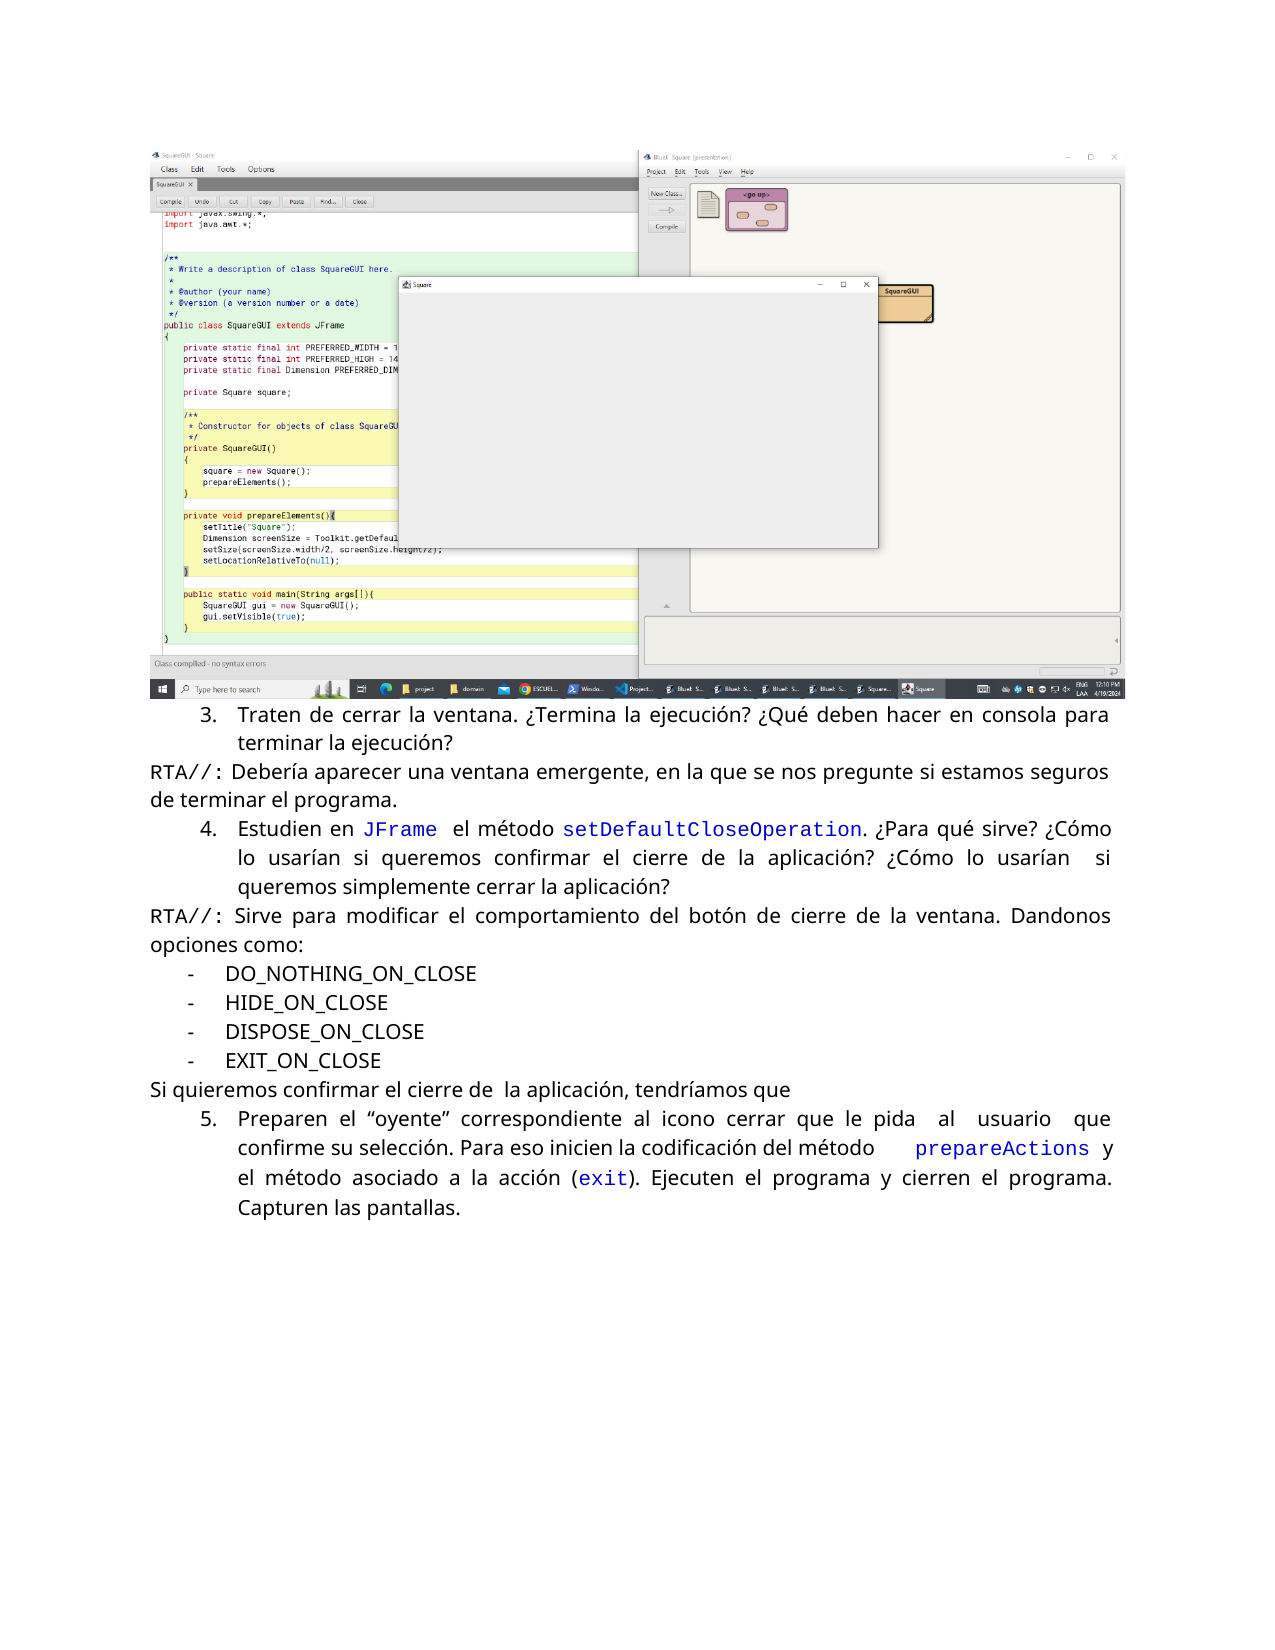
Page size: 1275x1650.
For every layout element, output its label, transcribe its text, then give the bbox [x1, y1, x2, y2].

list Preparen el “oyente” correspondiente al icono cerrar que le pida al usuario que confirme su selección. Para eso inicien la codificación del método prepareActions y el método asociado a la acción (exit). Ejecuten el programa y cierren el programa. Capturen las pantallas. [200, 1104, 1113, 1222]
text RTA//: Debería aparecer una ventana emergente, en la que se nos pregunte si estamos seguros de terminar el programa. [150, 757, 1111, 814]
list Estudien en JFrame el método setDefaultCloseOperation. ¿Para qué sirve? ¿Cómo lo usarían si queremos confirmar el cierre de la aplicación? ¿Cómo lo usarían si queremos simplemente cerrar la aplicación? [200, 814, 1112, 900]
picture [150, 150, 1125, 699]
text RTA//: Sirve para modificar el comportamiento del botón de cierre de la ventana. Dandonos opciones como: [150, 901, 1112, 958]
list HIDE_ON_CLOSE [187, 988, 1112, 1016]
list Traten de cerrar la ventana. ¿Termina la ejecución? ¿Qué deben hacer en consola para terminar la ejecución? [200, 700, 1111, 757]
list EXIT_ON_CLOSE [187, 1046, 1112, 1074]
list DO_NOTHING_ON_CLOSE [187, 959, 1112, 987]
text Si quieremos confirmar el cierre de la aplicación, tendríamos que [150, 1075, 1112, 1103]
list DISPOSE_ON_CLOSE [187, 1017, 1112, 1045]
